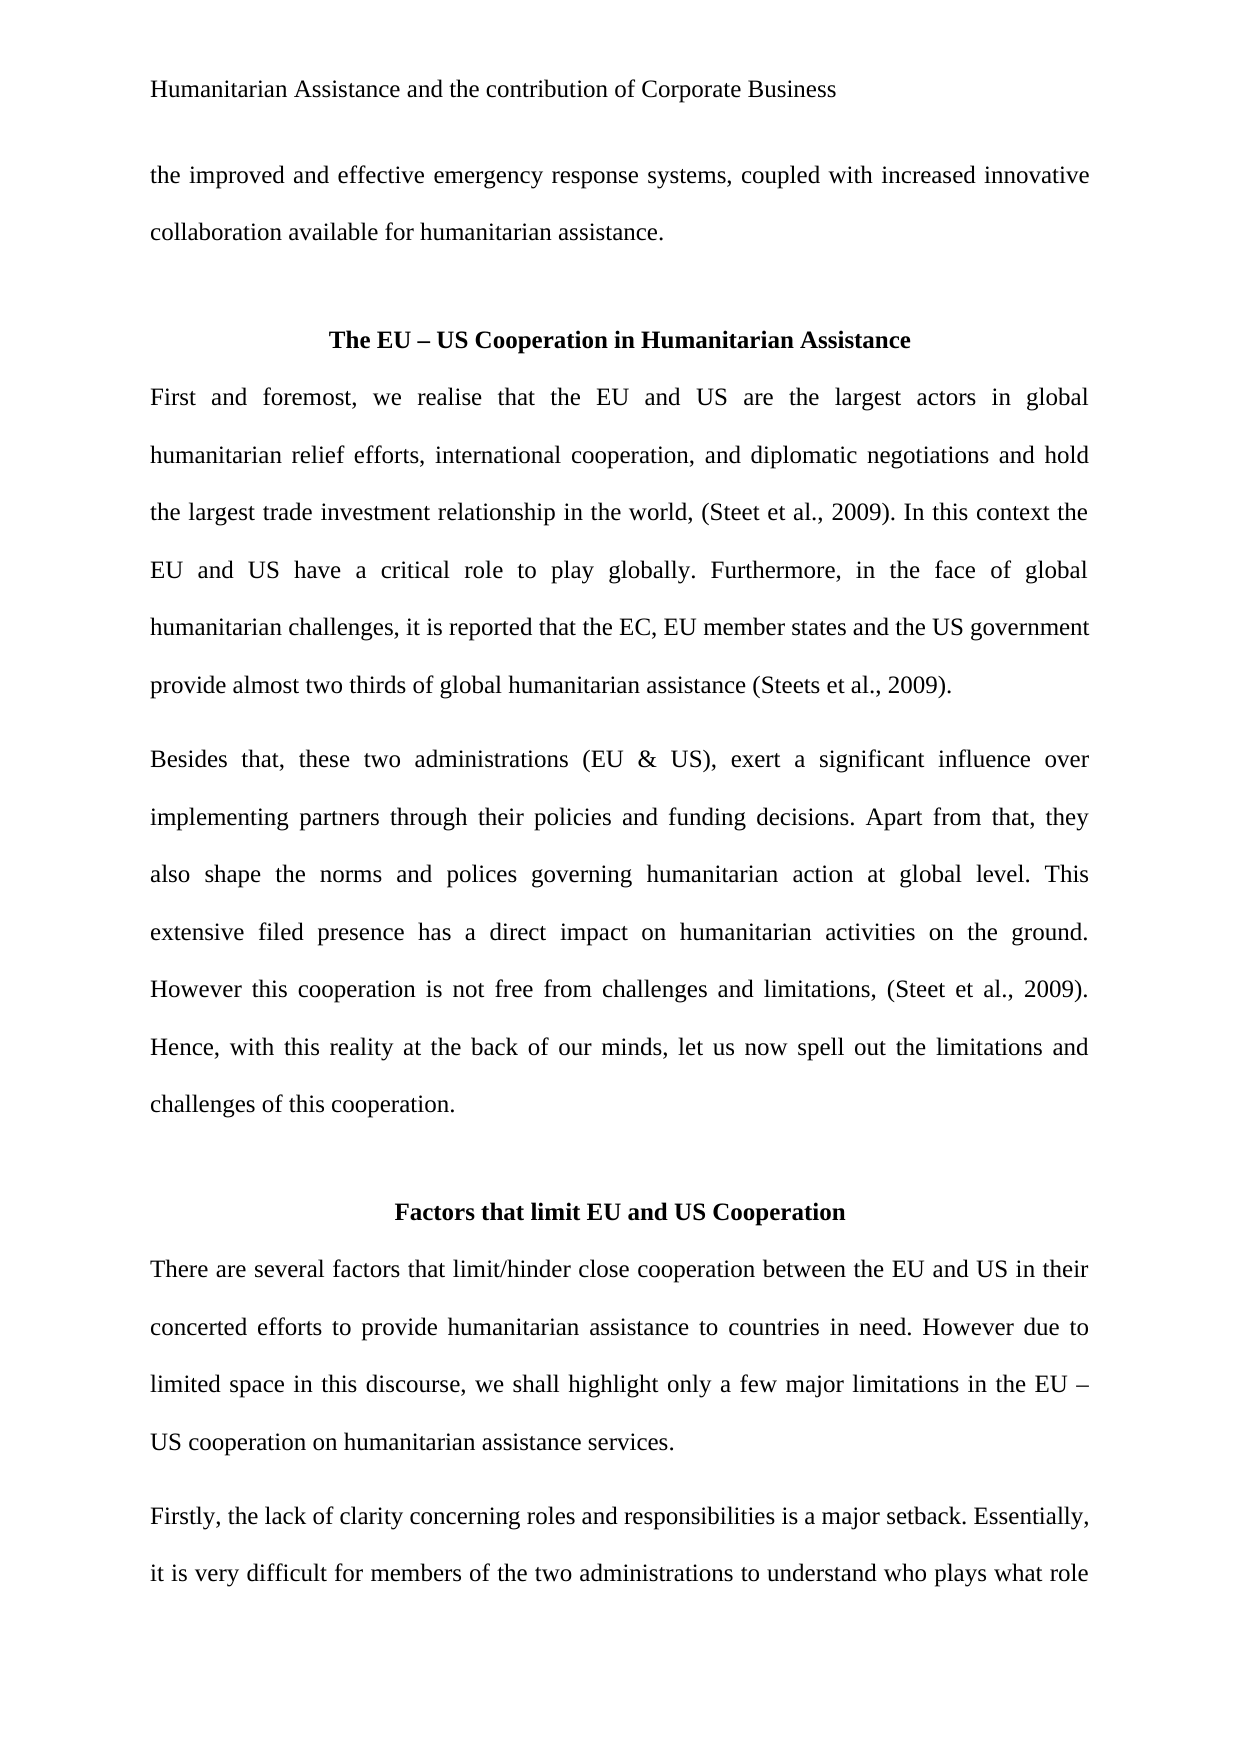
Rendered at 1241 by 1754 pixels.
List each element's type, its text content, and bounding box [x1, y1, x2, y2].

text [150, 160, 1090, 246]
text Besides that, these two administrations (EU & US), exert a significant influence over implementing partners through their policies and funding decisions. Apart from that, they also shape the norms and polices governing humanitarian action at global level. This extensive filed presence has a direct impact on humanitarian activities on the ground. However this cooperation is not free from challenges and limitations, (Steet et al., 2009). Hence, with this reality at the back of our minds, let us now spell out the limitations and challenges of this cooperation. [150, 744, 1090, 1118]
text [150, 1501, 1090, 1587]
subtitle The EU – US Cooperation in Humanitarian Assistance [150, 325, 1090, 354]
text First and foremost, we realise that the EU and US are the largest actors in global humanitarian relief efforts, international cooperation, and diplomatic negotiations and hold the largest trade investment relationship in the world, (Steet et al., 2009). In this context the EU and US have a critical role to play globally. Furthermore, in the face of global humanitarian challenges, it is reported that the EC, EU member states and the US government provide almost two thirds of global humanitarian assistance (Steets et al., 2009). [150, 382, 1090, 699]
subtitle Factors that limit EU and US Cooperation [150, 1197, 1090, 1225]
text There are several factors that limit/hinder close cooperation between the EU and US in their concerted efforts to provide humanitarian assistance to countries in need. However due to limited space in this discourse, we shall highlight only a few major limitations in the EU – US cooperation on humanitarian assistance services. [150, 1254, 1090, 1455]
